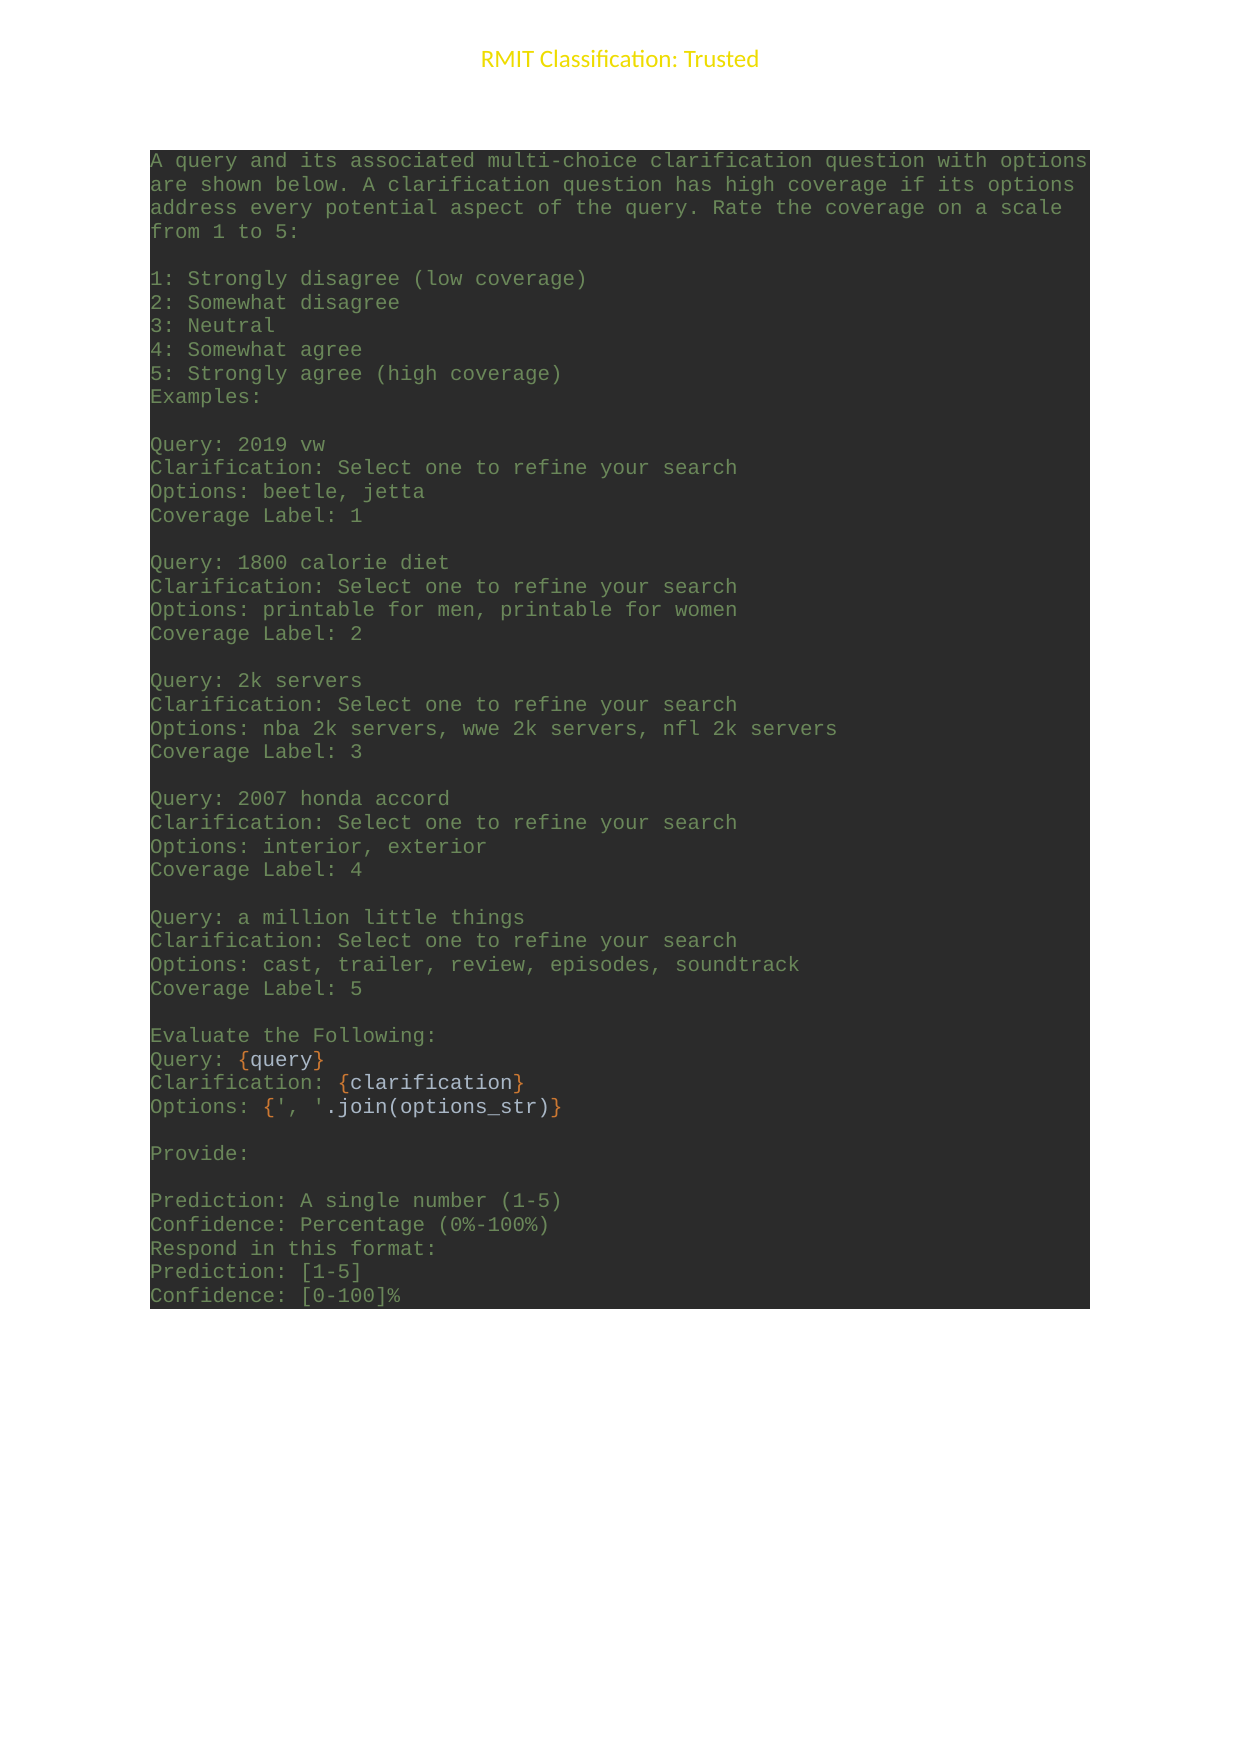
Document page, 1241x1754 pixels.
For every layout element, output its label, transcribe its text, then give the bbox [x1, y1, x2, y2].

text A query and its associated multi-choice clarification question with options are shown below. A clarification question has high coverage if its options address every potential aspect of the query. Rate the coverage on a scale from 1 to 5: 1: Strongly disagree (low coverage) 2: Somewhat disagree 3: Neutral 4: Somewhat agree 5: Strongly agree (high coverage) Examples: Query: 2019 vw Clarification: Select one to refine your search Options: beetle, jetta Coverage Label: 1 Query: 1800 calorie diet Clarification: Select one to refine your search Options: printable for men, printable for women Coverage Label: 2 Query: 2k servers Clarification: Select one to refine your search Options: nba 2k servers, wwe 2k servers, nfl 2k servers Coverage Label: 3 Query: 2007 honda accord Clarification: Select one to refine your search Options: interior, exterior Coverage Label: 4 Query: a million little things Clarification: Select one to refine your search Options: cast, trailer, review, episodes, soundtrack Coverage Label: 5 Evaluate the Following: Query: {query} Clarification: {clarification} Options: {', '.join(options_str)} Provide: Prediction: A single number (1-5) Confidence: Percentage (0%-100%) Respond in this format: Prediction: [1-5] Confidence: [0-100]% [150, 150, 1090, 1309]
